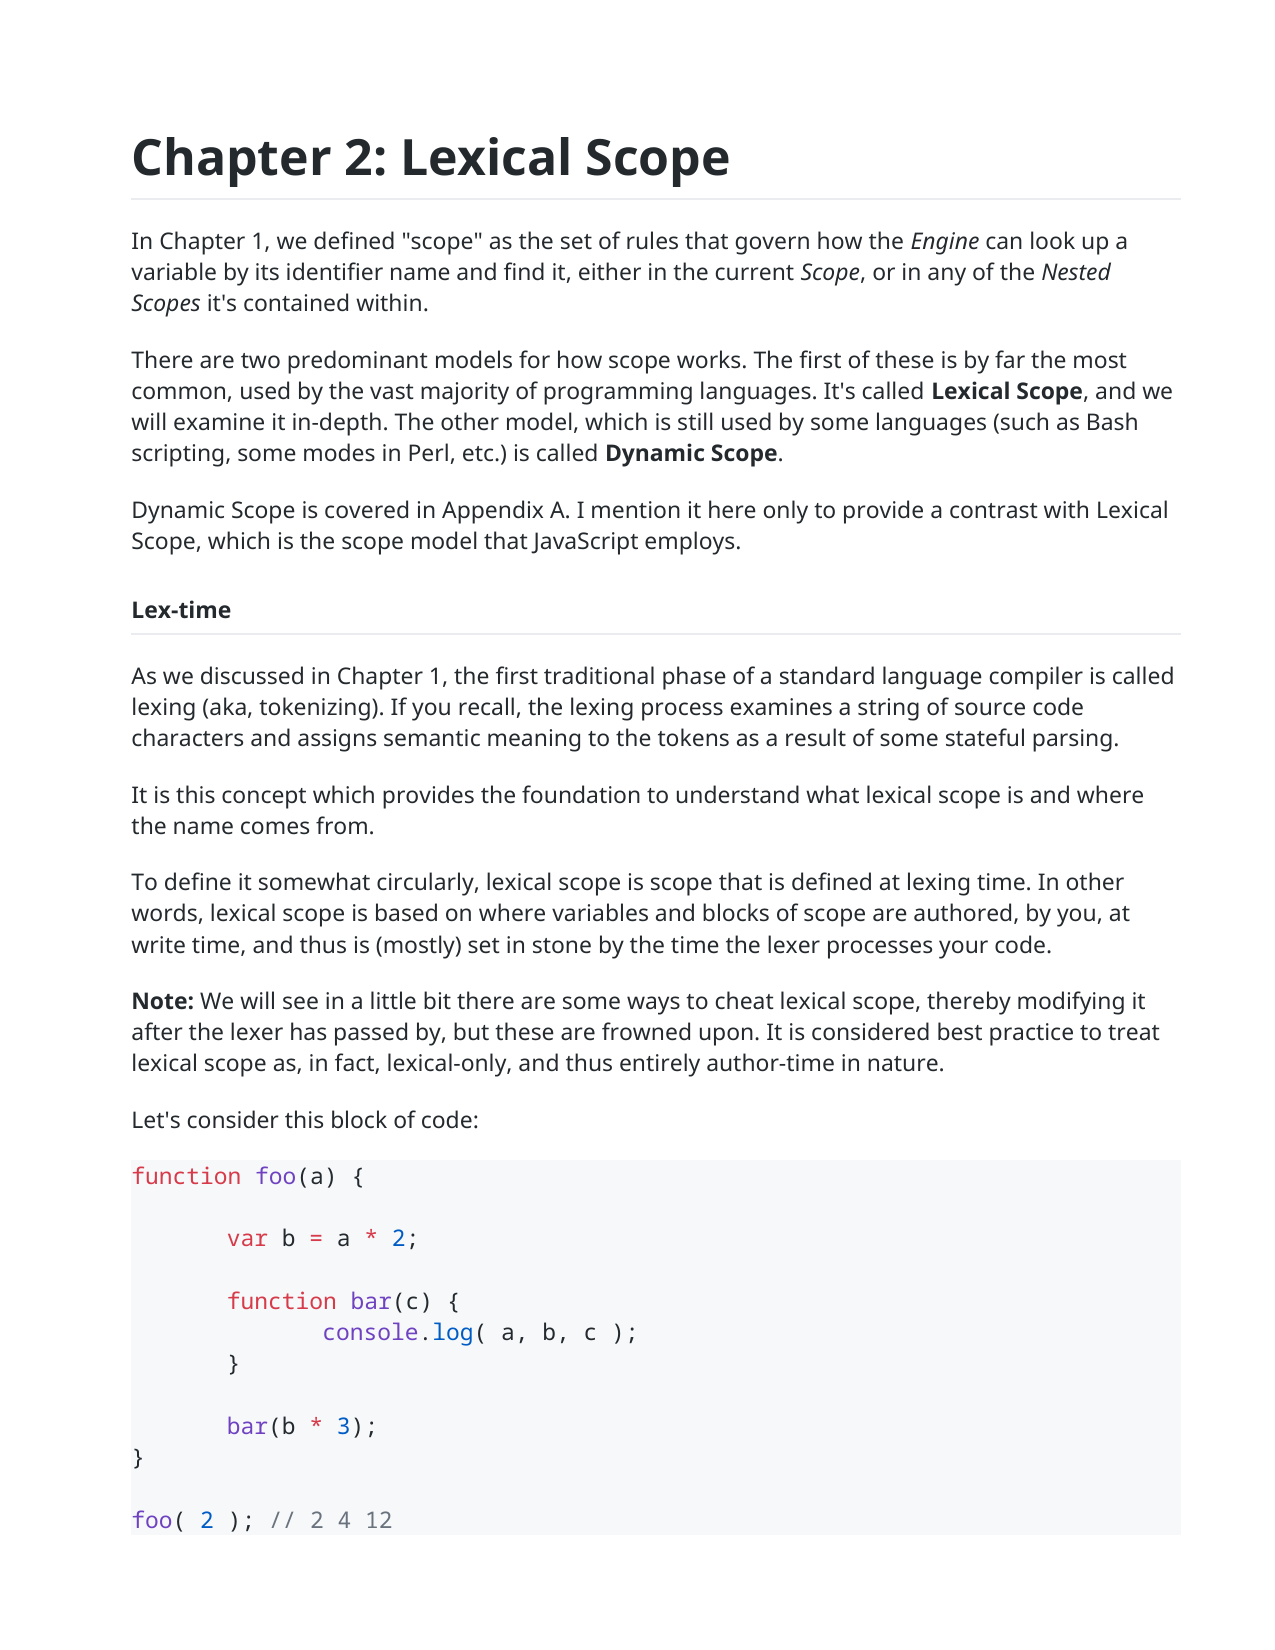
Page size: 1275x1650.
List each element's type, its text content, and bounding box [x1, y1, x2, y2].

text Let's consider this block of code: [131, 1103, 1181, 1135]
text There are two predominant models for how scope works. The first of these is by far the most common, used by the vast majority of programming languages. It's called Lexical Scope, and we will examine it in-depth. The other model, which is still used by some languages (such as Bash scripting, some modes in Perl, etc.) is called Dynamic Scope. [131, 344, 1181, 469]
text As we discussed in Chapter 1, the first traditional phase of a standard language compiler is called lexing (aka, tokenizing). If you recall, the lexing process examines a string of source code characters and assigns semantic meaning to the tokens as a result of some stateful parsing. [131, 660, 1181, 753]
text } [131, 1347, 1181, 1378]
subtitle Lex-time [131, 594, 1181, 633]
text bar(b * 3); [131, 1410, 1181, 1441]
text function bar(c) { [131, 1285, 1181, 1316]
text console.log( a, b, c ); [131, 1316, 1181, 1347]
text foo( 2 ); // 2 4 12 [131, 1503, 1181, 1535]
text function foo(a) { [131, 1160, 1181, 1191]
text To define it somewhat circularly, lexical scope is scope that is defined at lexing time. In other words, lexical scope is based on where variables and blocks of scope are authored, by you, at write time, and thus is (mostly) set in stone by the time the lexer processes your code. [131, 866, 1181, 960]
text Dynamic Scope is covered in Appendix A. I mention it here only to provide a contrast with Lexical Scope, which is the scope model that JavaScript employs. [131, 494, 1181, 556]
text Note: We will see in a little bit there are some ways to cheat lexical scope, thereby modifying it after the lexer has passed by, but these are frowned upon. It is considered best practice to treat lexical scope as, in fact, lexical-only, and thus entirely author-time in nature. [131, 985, 1181, 1078]
text It is this concept which provides the foundation to understand what lexical scope is and where the name comes from. [131, 778, 1181, 841]
text In Chapter 1, we defined "scope" as the set of rules that govern how the Engine can look up a variable by its identifier name and find it, either in the current Scope, or in any of the Nested Scopes it's contained within. [131, 225, 1181, 319]
text } [131, 1441, 1181, 1472]
text var b = a * 2; [131, 1222, 1181, 1253]
subtitle Chapter 2: Lexical Scope [131, 122, 1181, 198]
